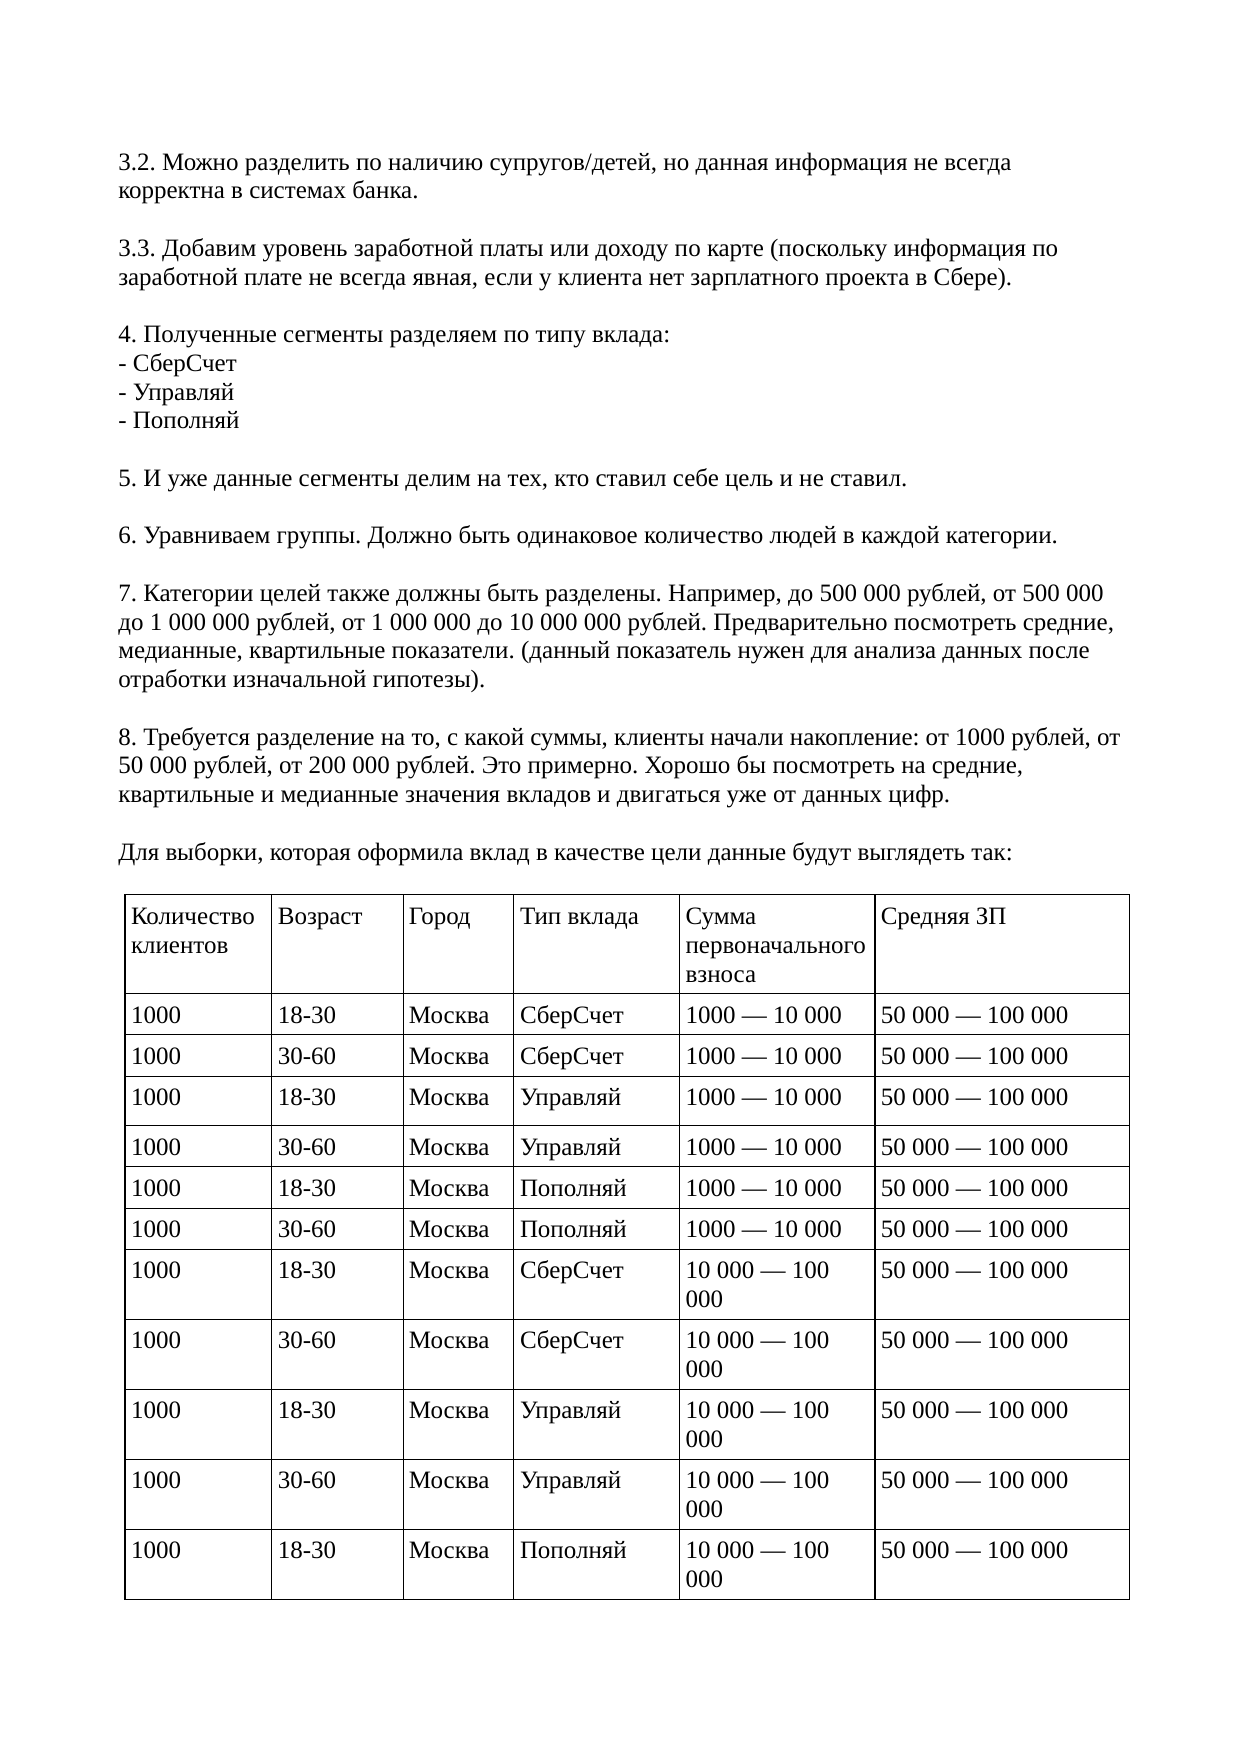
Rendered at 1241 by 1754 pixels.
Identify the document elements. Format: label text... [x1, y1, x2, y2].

table_header Возраст [272, 895, 403, 993]
table_cell 10 000 — 100 000 [680, 1320, 874, 1389]
table_cell 30-60 [272, 1126, 403, 1166]
table_header Количество клиентов [126, 895, 271, 993]
table_cell 1000 — 10 000 [680, 1035, 874, 1076]
table_cell 30-60 [272, 1460, 403, 1529]
table_cell 50 000 — 100 000 [876, 1035, 1129, 1076]
table_cell 18-30 [272, 1530, 403, 1599]
table_cell 1000 [126, 1167, 271, 1207]
table_cell Москва [404, 1077, 513, 1125]
table_cell 50 000 — 100 000 [876, 1077, 1129, 1125]
table_cell 1000 [126, 994, 271, 1034]
table_cell 10 000 — 100 000 [680, 1530, 874, 1599]
table_cell Пополняй [514, 1167, 679, 1207]
table_cell Пополняй [514, 1530, 679, 1599]
table_cell 18-30 [272, 1077, 403, 1125]
table_cell Москва [404, 1167, 513, 1207]
table_cell Управляй [514, 1077, 679, 1125]
table_cell 1000 [126, 1320, 271, 1389]
table_cell 50 000 — 100 000 [876, 1460, 1129, 1529]
table_cell 1000 [126, 1077, 271, 1125]
table_cell Москва [404, 1209, 513, 1249]
table_cell 1000 — 10 000 [680, 1167, 874, 1207]
table_cell СберСчет [514, 1035, 679, 1076]
table_cell СберСчет [514, 994, 679, 1034]
table_cell 10 000 — 100 000 [680, 1250, 874, 1319]
table_cell 1000 — 10 000 [680, 1077, 874, 1125]
text 3.2. Можно разделить по наличию супругов/детей, но данная информация не всегда корректна в системах банка. [118, 147, 1122, 204]
table_cell 30-60 [272, 1035, 403, 1076]
table_cell Пополняй [514, 1209, 679, 1249]
table_cell Москва [404, 1126, 513, 1166]
table_header Средняя ЗП [876, 895, 1129, 993]
table_cell 10 000 — 100 000 [680, 1390, 874, 1459]
table_cell 50 000 — 100 000 [876, 994, 1129, 1034]
text - Управляй [118, 377, 1122, 406]
table_cell 30-60 [272, 1320, 403, 1389]
table_cell 50 000 — 100 000 [876, 1126, 1129, 1166]
table_cell Москва [404, 1035, 513, 1076]
table_cell 1000 — 10 000 [680, 994, 874, 1034]
table_header Сумма первоначального взноса [680, 895, 874, 993]
table_cell Москва [404, 1530, 513, 1599]
table_cell 18-30 [272, 1250, 403, 1319]
table_cell 1000 [126, 1250, 271, 1319]
table_cell 50 000 — 100 000 [876, 1530, 1129, 1599]
table_header Город [404, 895, 513, 993]
table_cell Управляй [514, 1390, 679, 1459]
table_cell 10 000 — 100 000 [680, 1460, 874, 1529]
table_cell СберСчет [514, 1320, 679, 1389]
table_cell 18-30 [272, 994, 403, 1034]
text 6. Уравниваем группы. Должно быть одинаковое количество людей в каждой категории. [118, 521, 1122, 549]
text 8. Требуется разделение на то, с какой суммы, клиенты начали накопление: от 1000 рублей, от 50 000 рублей, от 200 000 рублей. Это примерно. Хорошо бы посмотреть на средние, квартильные и медианные значения вкладов и двигаться уже от данных цифр. [118, 722, 1122, 808]
table_cell 30-60 [272, 1209, 403, 1249]
table_cell Москва [404, 994, 513, 1034]
table_cell 18-30 [272, 1167, 403, 1207]
table_cell 1000 [126, 1460, 271, 1529]
text 5. И уже данные сегменты делим на тех, кто ставил себе цель и не ставил. [118, 463, 1122, 492]
text 4. Полученные сегменты разделяем по типу вклада: [118, 319, 1122, 348]
table_cell 1000 [126, 1530, 271, 1599]
table_cell 50 000 — 100 000 [876, 1320, 1129, 1389]
table_cell Москва [404, 1460, 513, 1529]
table_cell Москва [404, 1250, 513, 1319]
text - СберСчет [118, 348, 1122, 377]
table_cell 1000 [126, 1035, 271, 1076]
table_cell 1000 — 10 000 [680, 1126, 874, 1166]
table_cell 1000 — 10 000 [680, 1209, 874, 1249]
table_cell 50 000 — 100 000 [876, 1250, 1129, 1319]
table_cell Управляй [514, 1126, 679, 1166]
table_cell 18-30 [272, 1390, 403, 1459]
table_cell 1000 [126, 1390, 271, 1459]
table_cell 1000 [126, 1209, 271, 1249]
table_cell Москва [404, 1390, 513, 1459]
table_cell 50 000 — 100 000 [876, 1209, 1129, 1249]
table_cell СберСчет [514, 1250, 679, 1319]
table_cell Управляй [514, 1460, 679, 1529]
table_cell 50 000 — 100 000 [876, 1167, 1129, 1207]
text - Пополняй [118, 406, 1122, 434]
table_cell 1000 [126, 1126, 271, 1166]
text 7. Категории целей также должны быть разделены. Например, до 500 000 рублей, от 500 000 до 1 000 000 рублей, от 1 000 000 до 10 000 000 рублей. Предварительно посмотреть средние, медианные, квартильные показатели. (данный показатель нужен для анализа данных после отработки изначальной гипотезы). [118, 578, 1122, 693]
table_cell 50 000 — 100 000 [876, 1390, 1129, 1459]
text Для выборки, которая оформила вклад в качестве цели данные будут выглядеть так: [118, 837, 1122, 866]
text 3.3. Добавим уровень заработной платы или доходу по карте (поскольку информация по заработной плате не всегда явная, если у клиента нет зарплатного проекта в Сбере). [118, 233, 1122, 291]
table_header Тип вклада [514, 895, 679, 993]
table_cell Москва [404, 1320, 513, 1389]
